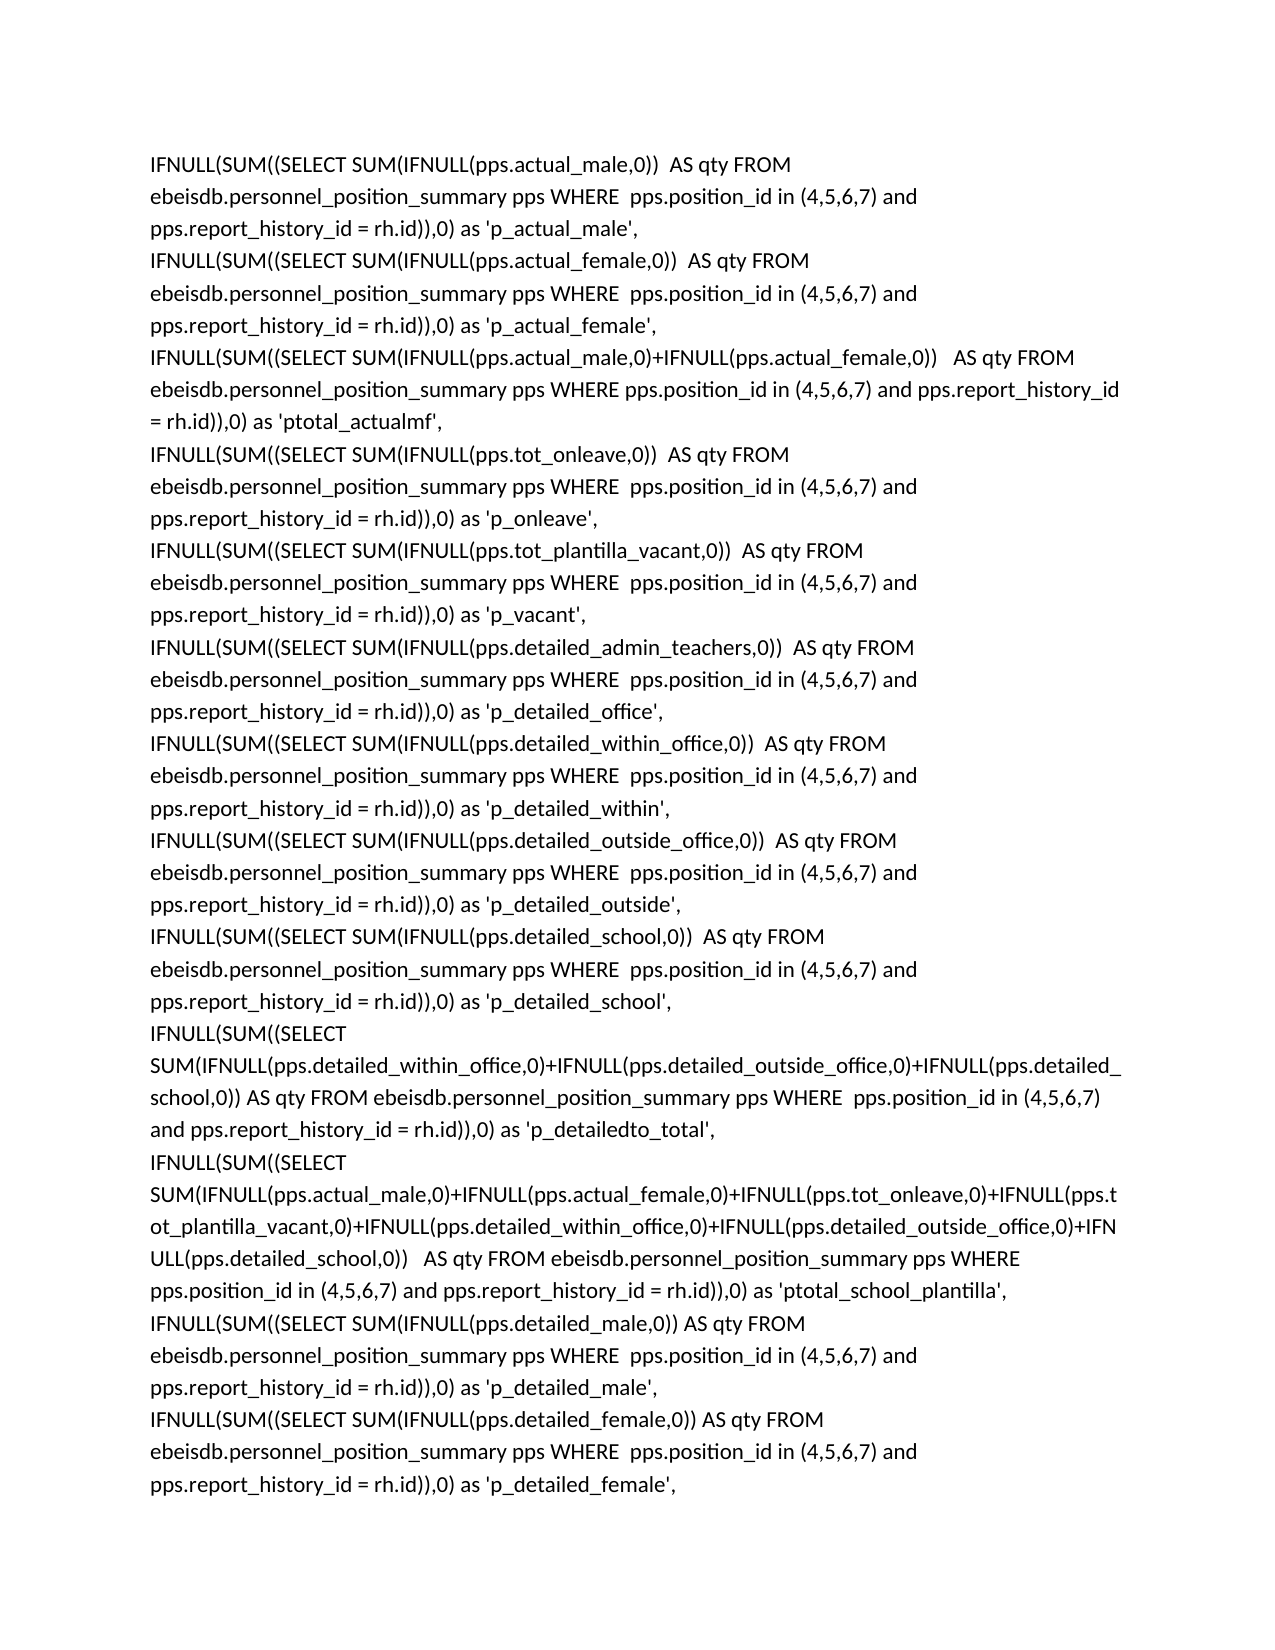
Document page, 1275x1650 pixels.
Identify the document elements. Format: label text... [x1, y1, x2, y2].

text IFNULL(SUM((SELECT SUM(IFNULL(pps.tot_plantilla_vacant,0)) AS qty FROM ebeisdb.personnel_position_summary pps WHERE pps.position_id in (4,5,6,7) and pps.report_history_id = rh.id)),0) as 'p_vacant', [150, 536, 1125, 629]
text IFNULL(SUM((SELECT SUM(IFNULL(pps.actual_female,0)) AS qty FROM ebeisdb.personnel_position_summary pps WHERE pps.position_id in (4,5,6,7) and pps.report_history_id = rh.id)),0) as 'p_actual_female', [150, 247, 1125, 339]
text IFNULL(SUM((SELECT SUM(IFNULL(pps.tot_onleave,0)) AS qty FROM ebeisdb.personnel_position_summary pps WHERE pps.position_id in (4,5,6,7) and pps.report_history_id = rh.id)),0) as 'p_onleave', [150, 440, 1125, 532]
text IFNULL(SUM((SELECT SUM(IFNULL(pps.detailed_admin_teachers,0)) AS qty FROM ebeisdb.personnel_position_summary pps WHERE pps.position_id in (4,5,6,7) and pps.report_history_id = rh.id)),0) as 'p_detailed_office', [150, 633, 1125, 725]
text IFNULL(SUM((SELECT SUM(IFNULL(pps.detailed_within_office,0)) AS qty FROM ebeisdb.personnel_position_summary pps WHERE pps.position_id in (4,5,6,7) and pps.report_history_id = rh.id)),0) as 'p_detailed_within', [150, 729, 1125, 822]
text IFNULL(SUM((SELECT SUM(IFNULL(pps.detailed_female,0)) AS qty FROM ebeisdb.personnel_position_summary pps WHERE pps.position_id in (4,5,6,7) and pps.report_history_id = rh.id)),0) as 'p_detailed_female', [150, 1405, 1125, 1498]
text IFNULL(SUM((SELECT SUM(IFNULL(pps.actual_male,0)) AS qty FROM ebeisdb.personnel_position_summary pps WHERE pps.position_id in (4,5,6,7) and pps.report_history_id = rh.id)),0) as 'p_actual_male', [150, 150, 1125, 242]
text IFNULL(SUM((SELECT SUM(IFNULL(pps.detailed_school,0)) AS qty FROM ebeisdb.personnel_position_summary pps WHERE pps.position_id in (4,5,6,7) and pps.report_history_id = rh.id)),0) as 'p_detailed_school', [150, 922, 1125, 1015]
text IFNULL(SUM((SELECT SUM(IFNULL(pps.detailed_within_office,0)+IFNULL(pps.detailed_outside_office,0)+IFNULL(pps.detailed_school,0)) AS qty FROM ebeisdb.personnel_position_summary pps WHERE pps.position_id in (4,5,6,7) and pps.report_history_id = rh.id)),0) as 'p_detailedto_total', [150, 1019, 1125, 1144]
text IFNULL(SUM((SELECT SUM(IFNULL(pps.actual_male,0)+IFNULL(pps.actual_female,0)+IFNULL(pps.tot_onleave,0)+IFNULL(pps.tot_plantilla_vacant,0)+IFNULL(pps.detailed_within_office,0)+IFNULL(pps.detailed_outside_office,0)+IFNULL(pps.detailed_school,0)) AS qty FROM ebeisdb.personnel_position_summary pps WHERE pps.position_id in (4,5,6,7) and pps.report_history_id = rh.id)),0) as 'ptotal_school_plantilla', [150, 1148, 1125, 1304]
text IFNULL(SUM((SELECT SUM(IFNULL(pps.actual_male,0)+IFNULL(pps.actual_female,0)) AS qty FROM ebeisdb.personnel_position_summary pps WHERE pps.position_id in (4,5,6,7) and pps.report_history_id = rh.id)),0) as 'ptotal_actualmf', [150, 343, 1125, 436]
text IFNULL(SUM((SELECT SUM(IFNULL(pps.detailed_male,0)) AS qty FROM ebeisdb.personnel_position_summary pps WHERE pps.position_id in (4,5,6,7) and pps.report_history_id = rh.id)),0) as 'p_detailed_male', [150, 1309, 1125, 1401]
text IFNULL(SUM((SELECT SUM(IFNULL(pps.detailed_outside_office,0)) AS qty FROM ebeisdb.personnel_position_summary pps WHERE pps.position_id in (4,5,6,7) and pps.report_history_id = rh.id)),0) as 'p_detailed_outside', [150, 826, 1125, 918]
